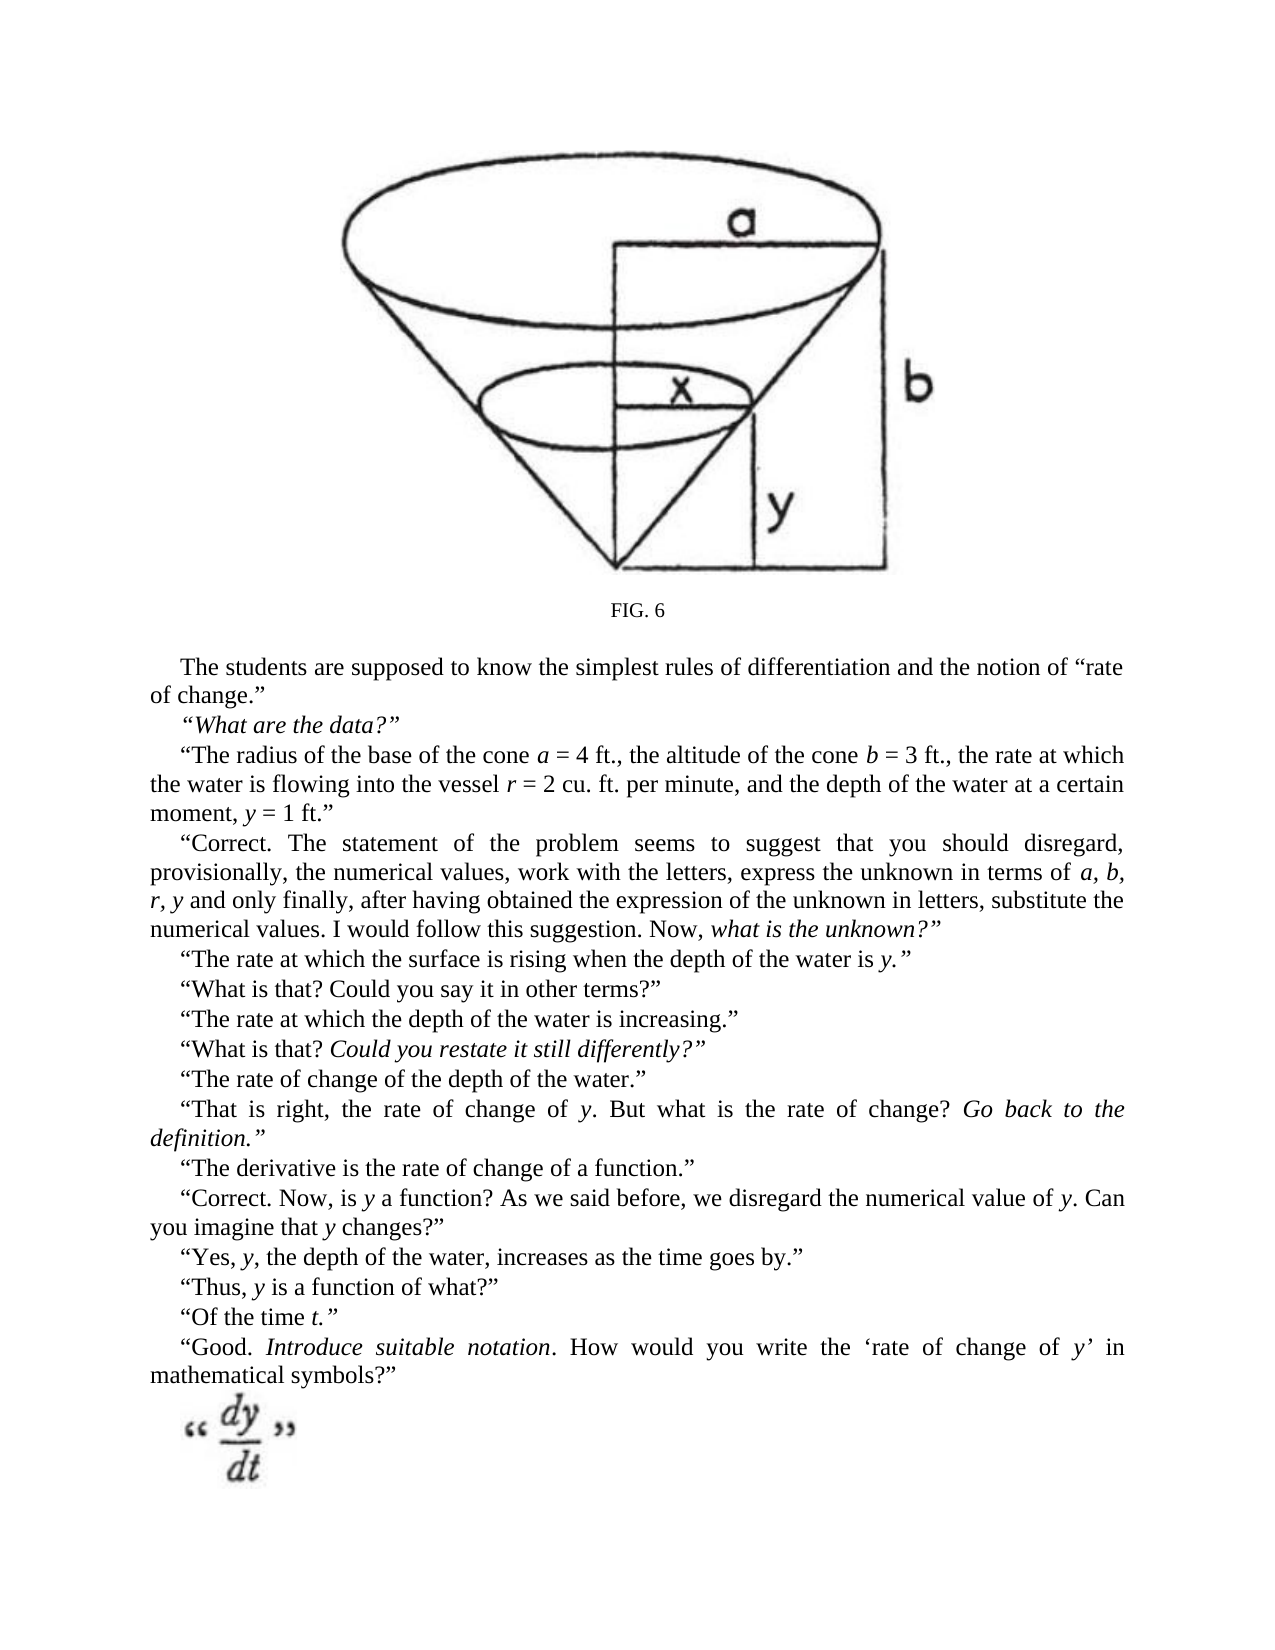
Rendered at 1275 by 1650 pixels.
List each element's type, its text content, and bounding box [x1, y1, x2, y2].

text “Good. Introduce suitable notation. How would you write the ‘rate of change of y’ in mathematical symbols?” [150, 1332, 1125, 1389]
picture [180, 1390, 298, 1489]
text “That is right, the rate of change of y. But what is the rate of change? Go back to the definition.” [150, 1094, 1125, 1152]
text “The rate at which the surface is rising when the depth of the water is y.” [150, 944, 1125, 973]
text “Thus, y is a function of what?” [150, 1272, 1125, 1300]
text “Yes, y, the depth of the water, increases as the time goes by.” [150, 1242, 1125, 1270]
text “The rate of change of the depth of the water.” [150, 1064, 1125, 1093]
text “What is that? Could you restate it still differently?” [150, 1034, 1125, 1063]
text “Of the time t.” [150, 1302, 1125, 1330]
text “The derivative is the rate of change of a function.” [150, 1153, 1125, 1182]
text “The radius of the base of the cone a = 4 ft., the altitude of the cone b = 3 ft., the rate at which the water is flowing into the vessel r = 2 cu. ft. per minute, and the depth of the water at a certain moment, y = 1 ft.” [150, 740, 1125, 827]
text “What are the data?” [150, 710, 1125, 739]
text “What is that? Could you say it in other terms?” [150, 974, 1125, 1003]
text “Correct. The statement of the problem seems to suggest that you should disregard, provisionally, the numerical values, work with the letters, express the unknown in terms of a, b, r, y and only finally, after having obtained the expression of the unknown in letters, substitute the numerical values. I would follow this suggestion. Now, what is the unknown?” [150, 828, 1125, 943]
text FIG. 6 [150, 597, 1125, 622]
text “The rate at which the depth of the water is increasing.” [150, 1004, 1125, 1033]
text “Correct. Now, is y a function? As we said before, we disregard the numerical value of y. Can you imagine that y changes?” [150, 1183, 1125, 1240]
picture [339, 150, 936, 575]
text The students are supposed to know the simplest rules of differentiation and the notion of “rate of change.” [150, 652, 1125, 709]
